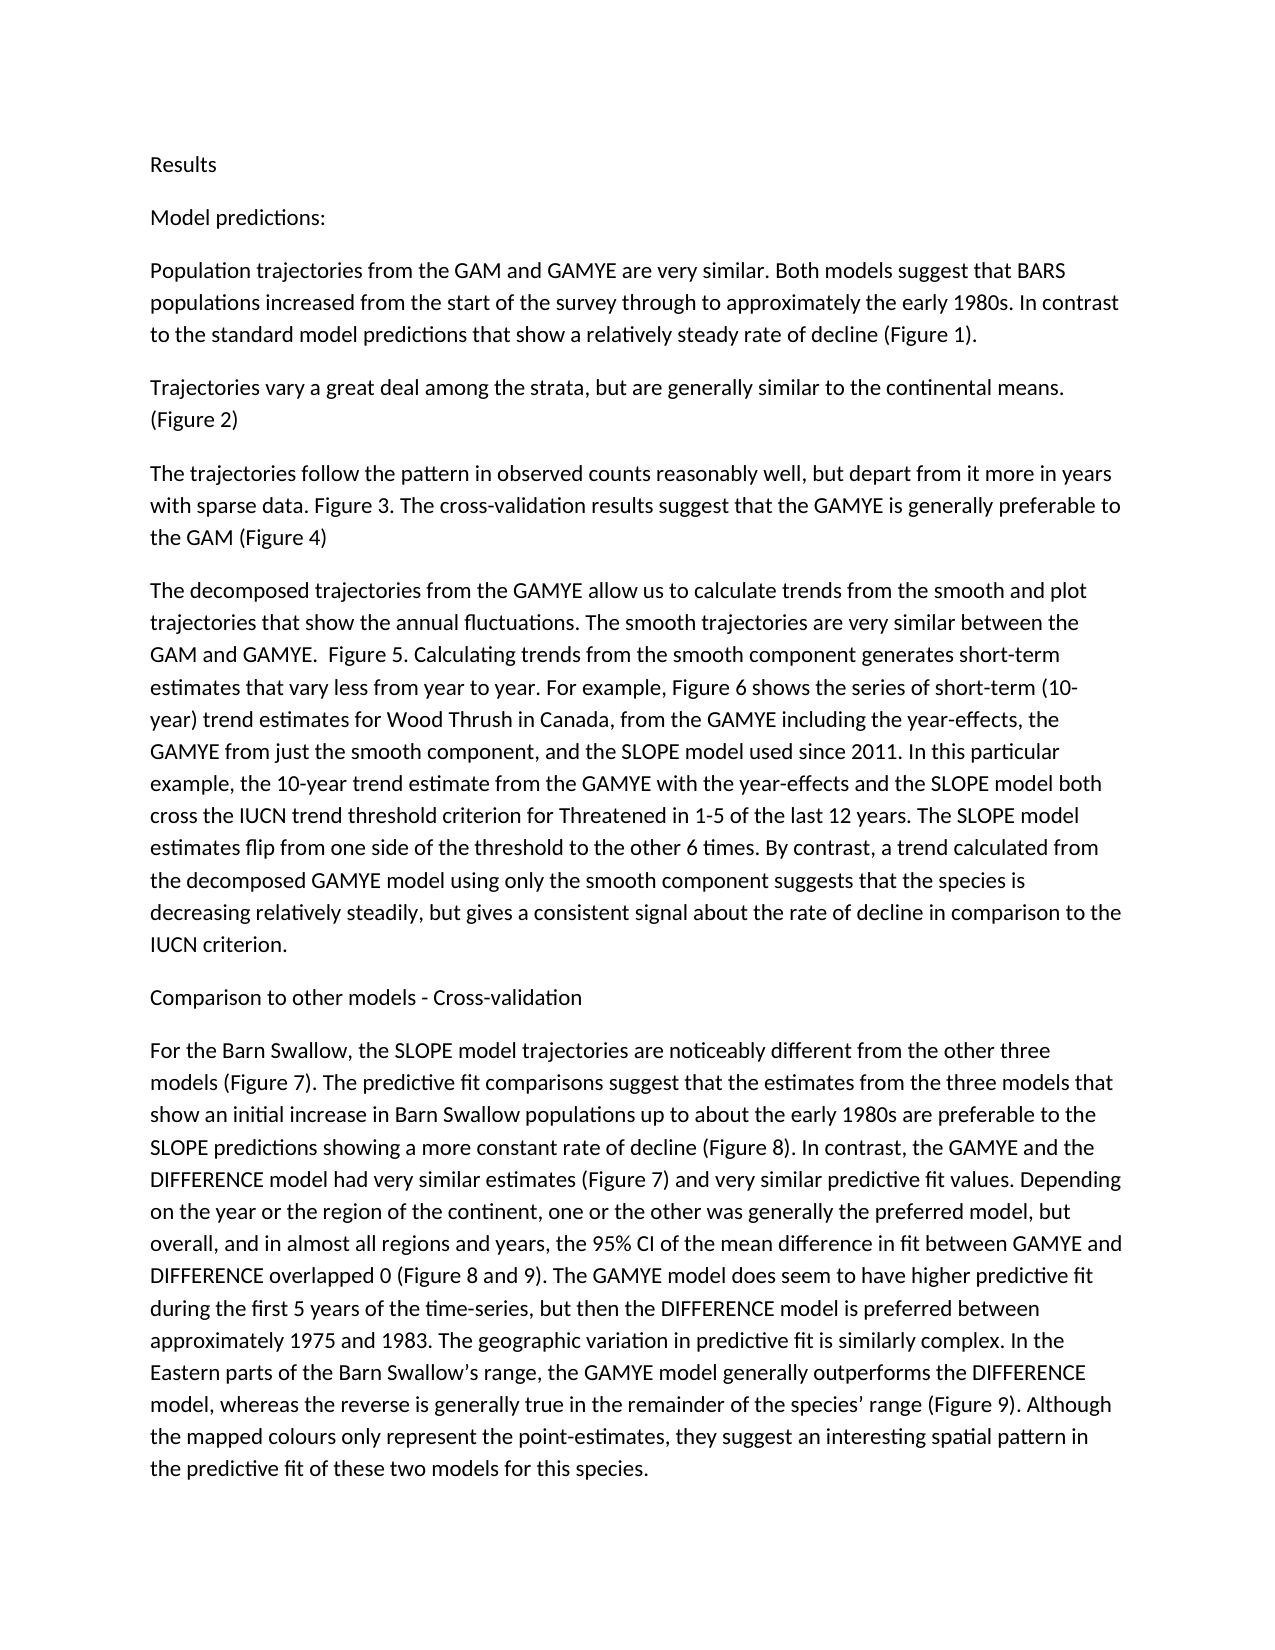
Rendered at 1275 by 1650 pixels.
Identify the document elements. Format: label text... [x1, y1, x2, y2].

text Model predictions: [150, 203, 1125, 231]
text For the Barn Swallow, the SLOPE model trajectories are noticeably different from the other three models (Figure 7). The predictive fit comparisons suggest that the estimates from the three models that show an initial increase in Barn Swallow populations up to about the early 1980s are preferable to the SLOPE predictions showing a more constant rate of decline (Figure 8). In contrast, the GAMYE and the DIFFERENCE model had very similar estimates (Figure 7) and very similar predictive fit values. Depending on the year or the region of the continent, one or the other was generally the preferred model, but overall, and in almost all regions and years, the 95% CI of the mean difference in fit between GAMYE and DIFFERENCE overlapped 0 (Figure 8 and 9). The GAMYE model does seem to have higher predictive fit during the first 5 years of the time-series, but then the DIFFERENCE model is preferred between approximately 1975 and 1983. The geographic variation in predictive fit is similarly complex. In the Eastern parts of the Barn Swallow’s range, the GAMYE model generally outperforms the DIFFERENCE model, whereas the reverse is generally true in the remainder of the species’ range (Figure 9). Although the mapped colours only represent the point-estimates, they suggest an interesting spatial pattern in the predictive fit of these two models for this species. [150, 1036, 1125, 1483]
text The trajectories follow the pattern in observed counts reasonably well, but depart from it more in years with sparse data. Figure 3. The cross-validation results suggest that the GAMYE is generally preferable to the GAM (Figure 4) [150, 459, 1125, 551]
text The decomposed trajectories from the GAMYE allow us to calculate trends from the smooth and plot trajectories that show the annual fluctuations. The smooth trajectories are very similar between the GAM and GAMYE. Figure 5. Calculating trends from the smooth component generates short-term estimates that vary less from year to year. For example, Figure 6 shows the series of short-term (10-year) trend estimates for Wood Thrush in Canada, from the GAMYE including the year-effects, the GAMYE from just the smooth component, and the SLOPE model used since 2011. In this particular example, the 10-year trend estimate from the GAMYE with the year-effects and the SLOPE model both cross the IUCN trend threshold criterion for Threatened in 1-5 of the last 12 years. The SLOPE model estimates flip from one side of the threshold to the other 6 times. By contrast, a trend calculated from the decomposed GAMYE model using only the smooth component suggests that the species is decreasing relatively steadily, but gives a consistent signal about the rate of decline in comparison to the IUCN criterion. [150, 576, 1125, 958]
text Population trajectories from the GAM and GAMYE are very similar. Both models suggest that BARS populations increased from the start of the survey through to approximately the early 1980s. In contrast to the standard model predictions that show a relatively steady rate of decline (Figure 1). [150, 256, 1125, 348]
text Results [150, 150, 1125, 178]
text Comparison to other models - Cross-validation [150, 983, 1125, 1011]
text Trajectories vary a great deal among the strata, but are generally similar to the continental means. (Figure 2) [150, 373, 1125, 434]
